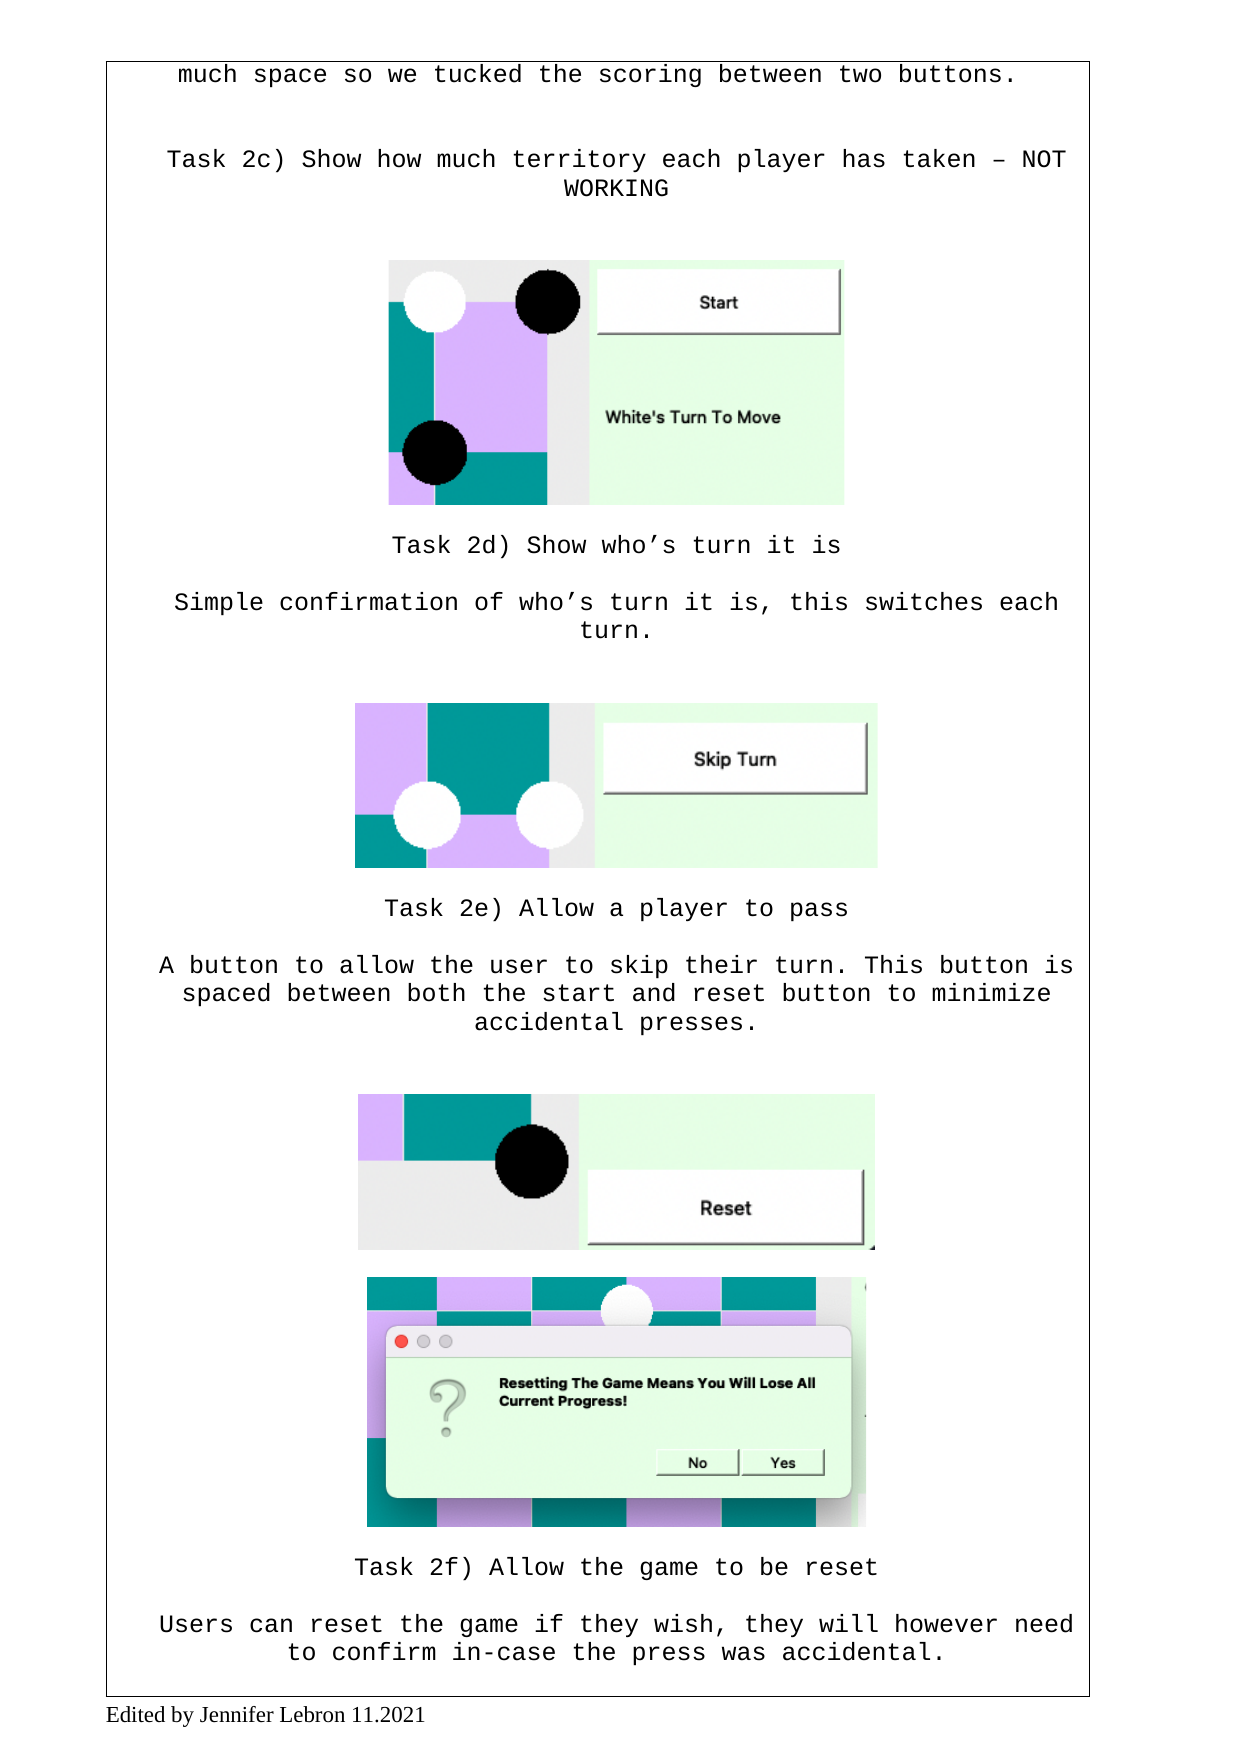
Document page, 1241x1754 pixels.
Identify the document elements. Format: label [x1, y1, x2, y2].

picture [388, 260, 845, 505]
picture [355, 703, 878, 868]
picture [367, 1277, 867, 1527]
table_cell [107, 62, 1089, 1696]
picture [358, 1094, 875, 1250]
